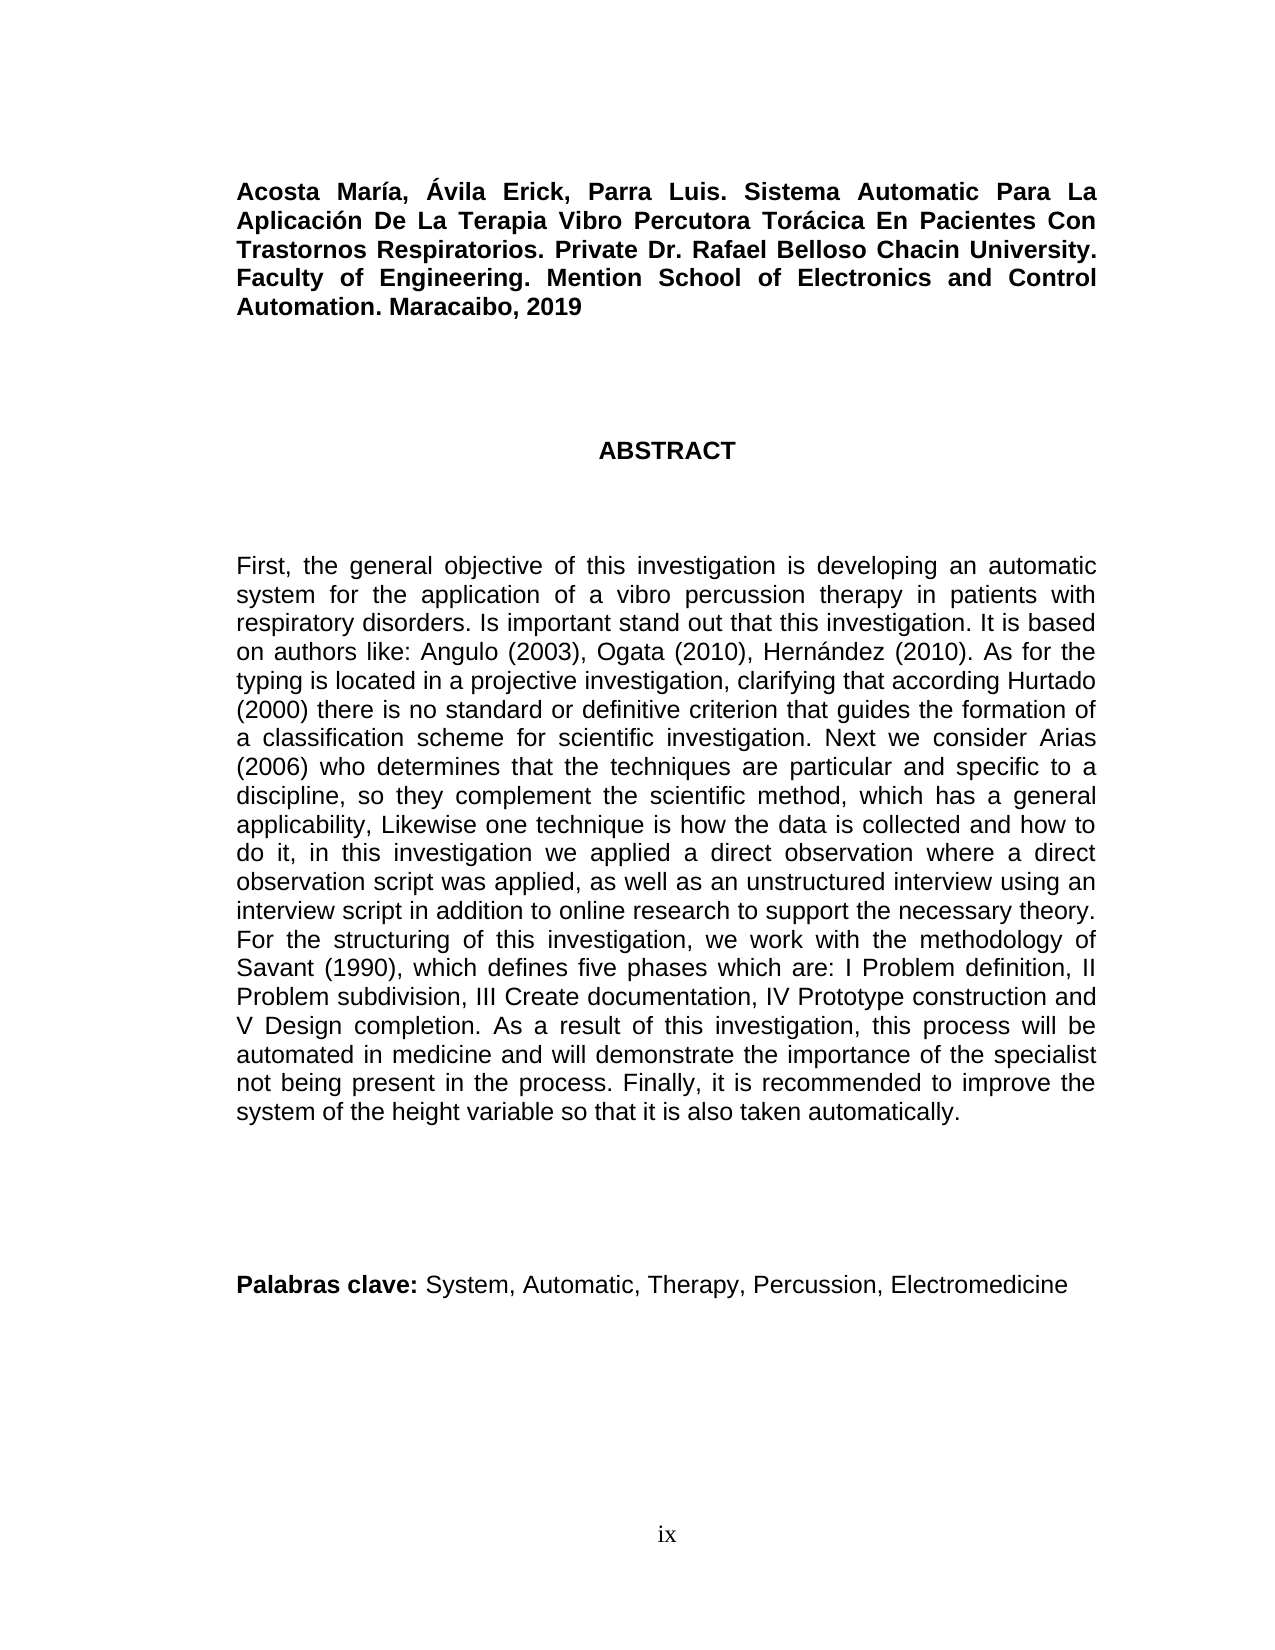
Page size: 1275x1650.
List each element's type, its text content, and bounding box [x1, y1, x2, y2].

text Palabras clave: System, Automatic, Therapy, Percussion, Electromedicine [236, 1270, 1098, 1298]
text First, the general objective of this investigation is developing an automatic system for the application of a vibro percussion therapy in patients with respiratory disorders. Is important stand out that this investigation. It is based on authors like: Angulo (2003), Ogata (2010), Hernández (2010). As for the typing is located in a projective investigation, clarifying that according Hurtado (2000) there is no standard or definitive criterion that guides the formation of a classification scheme for scientific investigation. Next we consider Arias (2006) who determines that the techniques are particular and specific to a discipline, so they complement the scientific method, which has a general applicability, Likewise one technique is how the data is collected and how to do it, in this investigation we applied a direct observation where a direct observation script was applied, as well as an unstructured interview using an interview script in addition to online research to support the necessary theory. For the structuring of this investigation, we work with the methodology of Savant (1990), which defines five phases which are: I Problem definition, II Problem subdivision, III Create documentation, IV Prototype construction and V Design completion. As a result of this investigation, this process will be automated in medicine and will demonstrate the importance of the specialist not being present in the process. Finally, it is recommended to improve the system of the height variable so that it is also taken automatically. [236, 551, 1098, 1126]
text Acosta María, Ávila Erick, Parra Luis. Sistema Automatic Para La Aplicación De La Terapia Vibro Percutora Torácica En Pacientes Con Trastornos Respiratorios. Private Dr. Rafael Belloso Chacin University. Faculty of Engineering. Mention School of Electronics and Control Automation. Maracaibo, 2019 [236, 177, 1098, 321]
text ABSTRACT [236, 436, 1098, 465]
